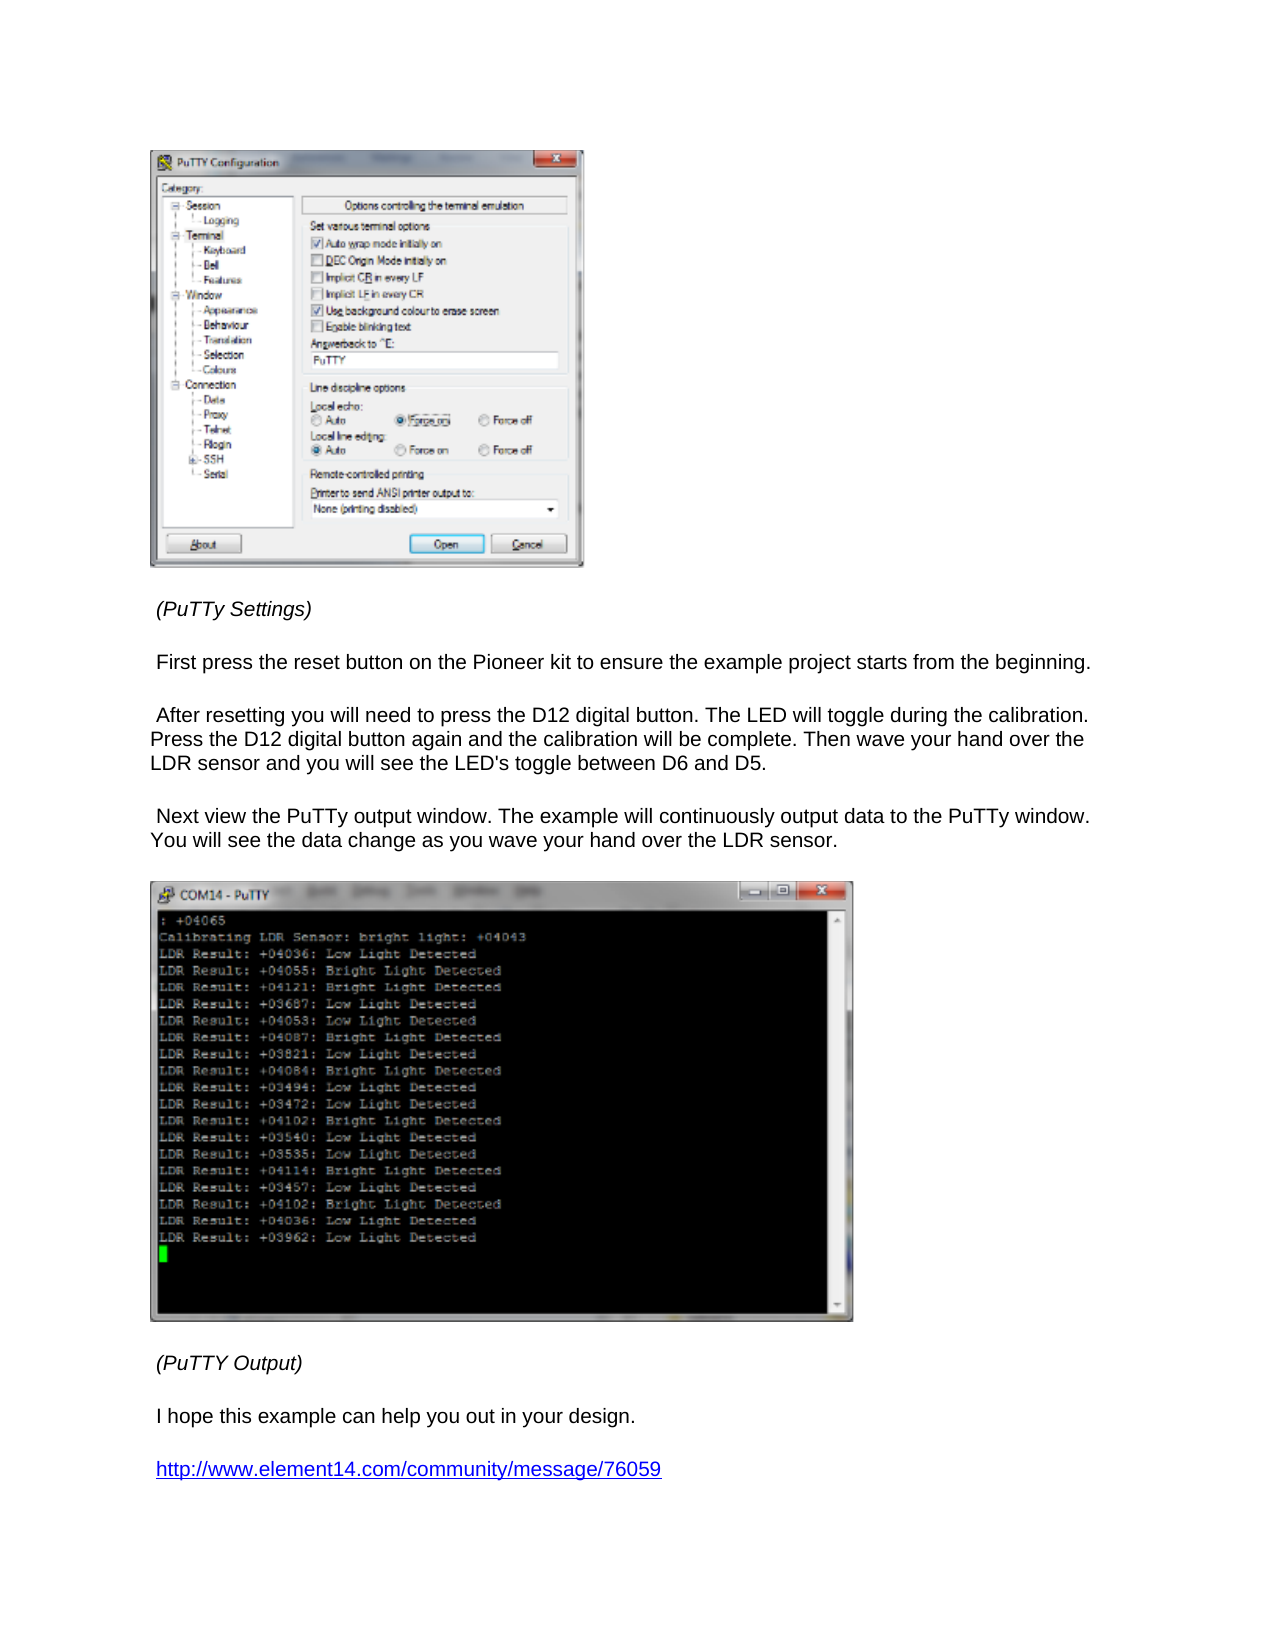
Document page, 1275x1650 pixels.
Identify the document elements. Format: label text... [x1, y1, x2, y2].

text After resetting you will need to press the D12 digital button. The LED will toggle during the calibration. Press the D12 digital button again and the calibration will be complete. Then wave your hand over the LDR sensor and you will see the LED's toggle between D6 and D5. [150, 703, 1125, 775]
text First press the reset button on the Pioneer kit to ensure the example project starts from the beginning. [150, 650, 1125, 674]
text I hope this example can help you out in your design. [150, 1403, 1125, 1427]
text (PuTTY Output) [150, 1350, 1125, 1374]
picture [150, 150, 585, 568]
picture [150, 881, 854, 1322]
text http://www.element14.com/community/message/76059 [150, 1457, 1125, 1481]
text (PuTTy Settings) [150, 597, 1125, 621]
text Next view the PuTTy output window. The example will continuously output data to the PuTTy window. You will see the data change as you wave your hand over the LDR sensor. [150, 804, 1125, 852]
